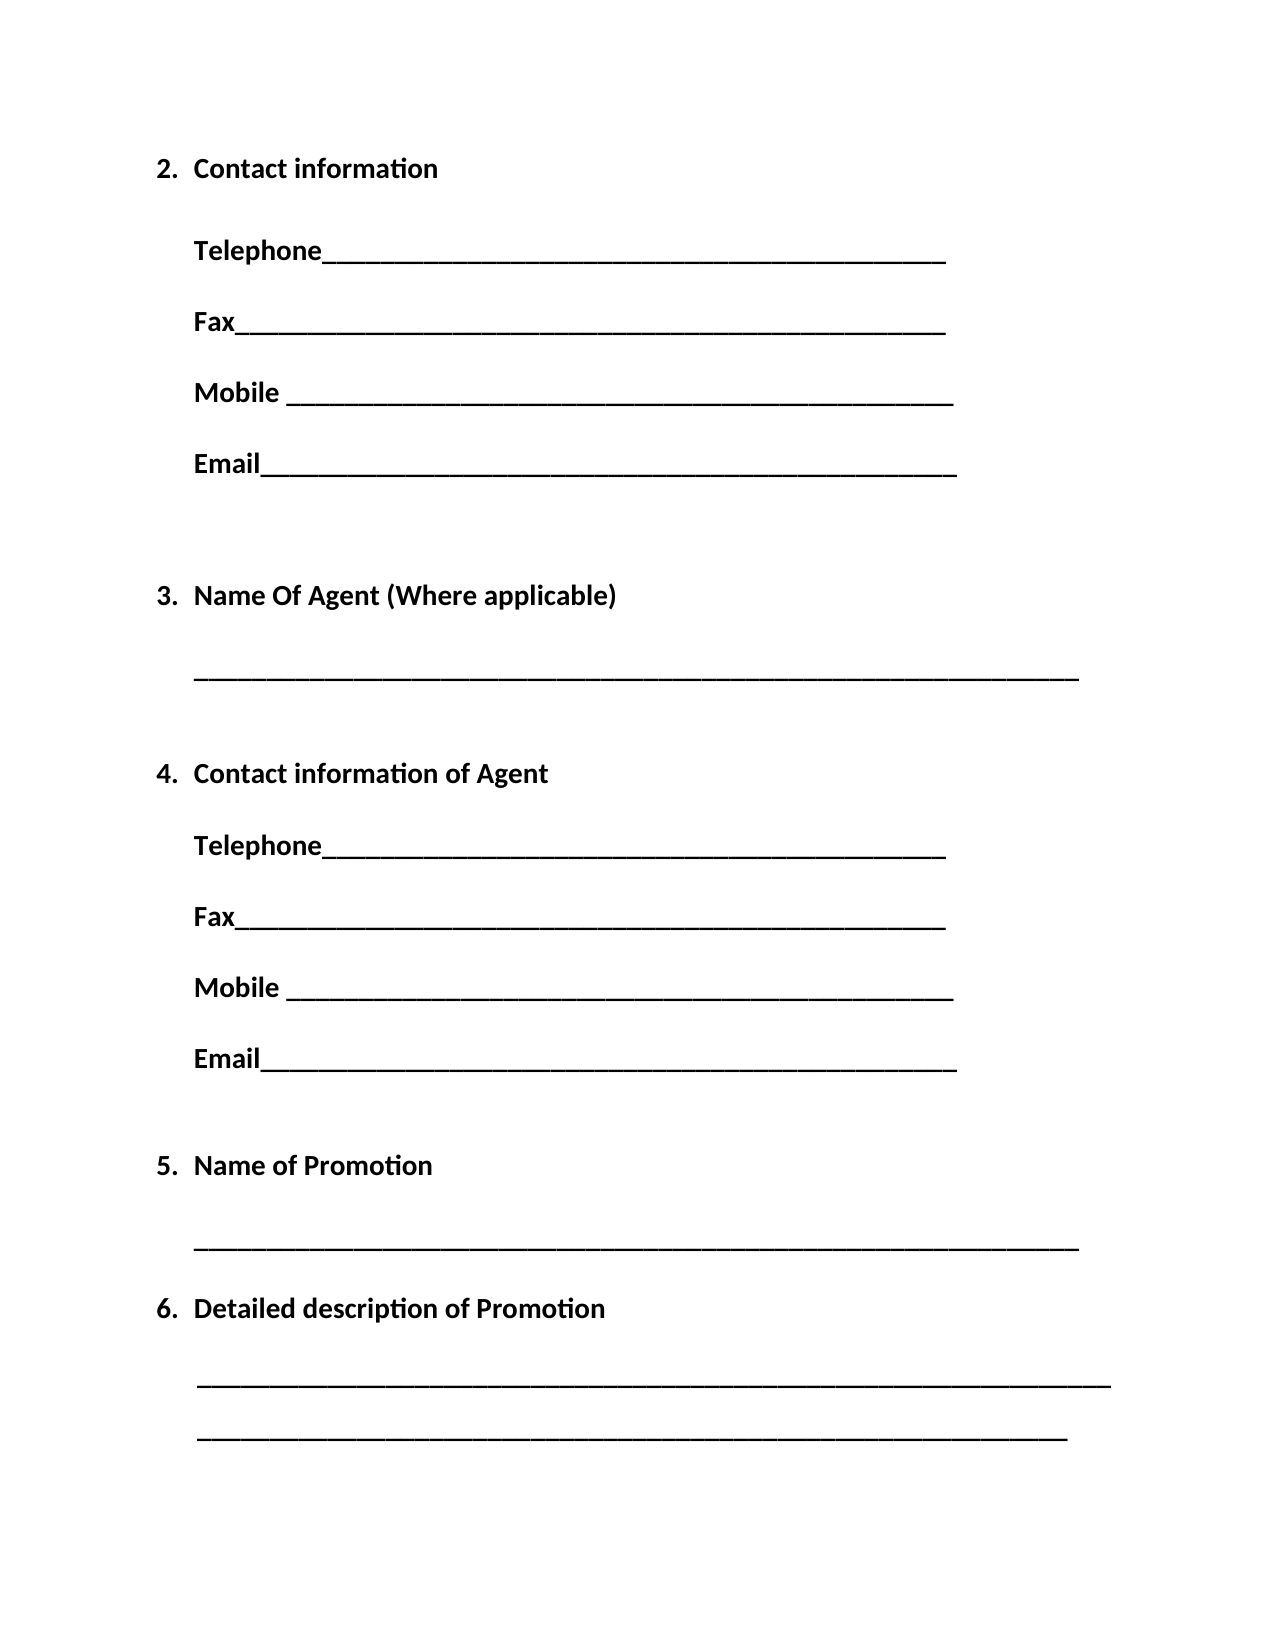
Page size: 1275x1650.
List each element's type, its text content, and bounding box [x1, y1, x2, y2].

list Detailed description of Promotion [156, 1290, 1125, 1326]
list Contact information of Agent [156, 756, 1125, 791]
list Name of Promotion [156, 1147, 1125, 1183]
list Contact information [156, 150, 1125, 186]
text Telephone___________________________________________ [194, 827, 1125, 862]
text Fax_________________________________________________ [194, 898, 1125, 934]
list Name Of Agent (Where applicable) [156, 577, 1125, 613]
text Telephone___________________________________________ [194, 232, 1125, 267]
text Mobile ______________________________________________ Email________________________________________________ [194, 969, 1125, 1076]
text _____________________________________________________________ [194, 649, 1125, 684]
text ___________________________________________________________________________________________________________________________ [197, 1356, 1125, 1445]
text _____________________________________________________________ [194, 1219, 1125, 1254]
text Mobile ______________________________________________ Email________________________________________________ [194, 374, 1125, 481]
text Fax_________________________________________________ [194, 303, 1125, 339]
